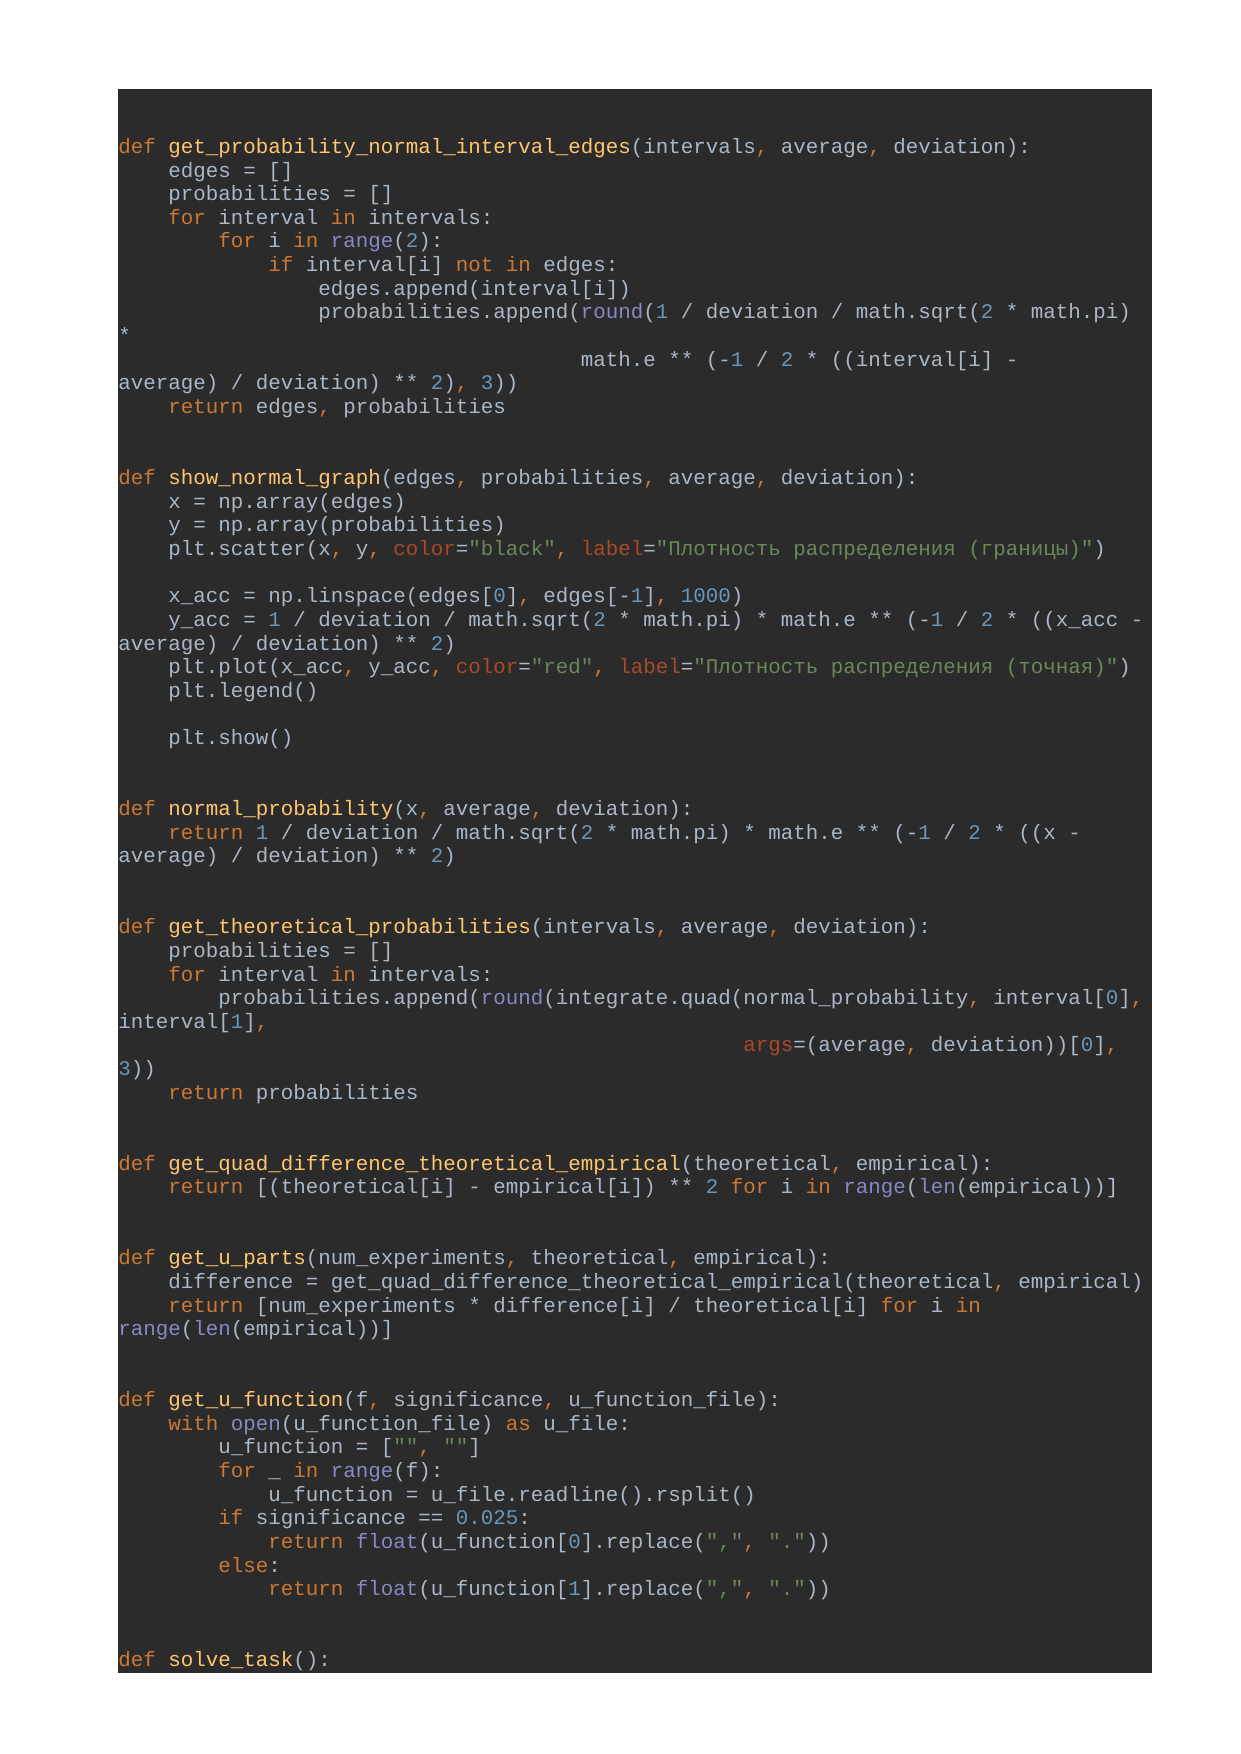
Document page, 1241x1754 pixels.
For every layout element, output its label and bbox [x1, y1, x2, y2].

text [118, 89, 1152, 1673]
